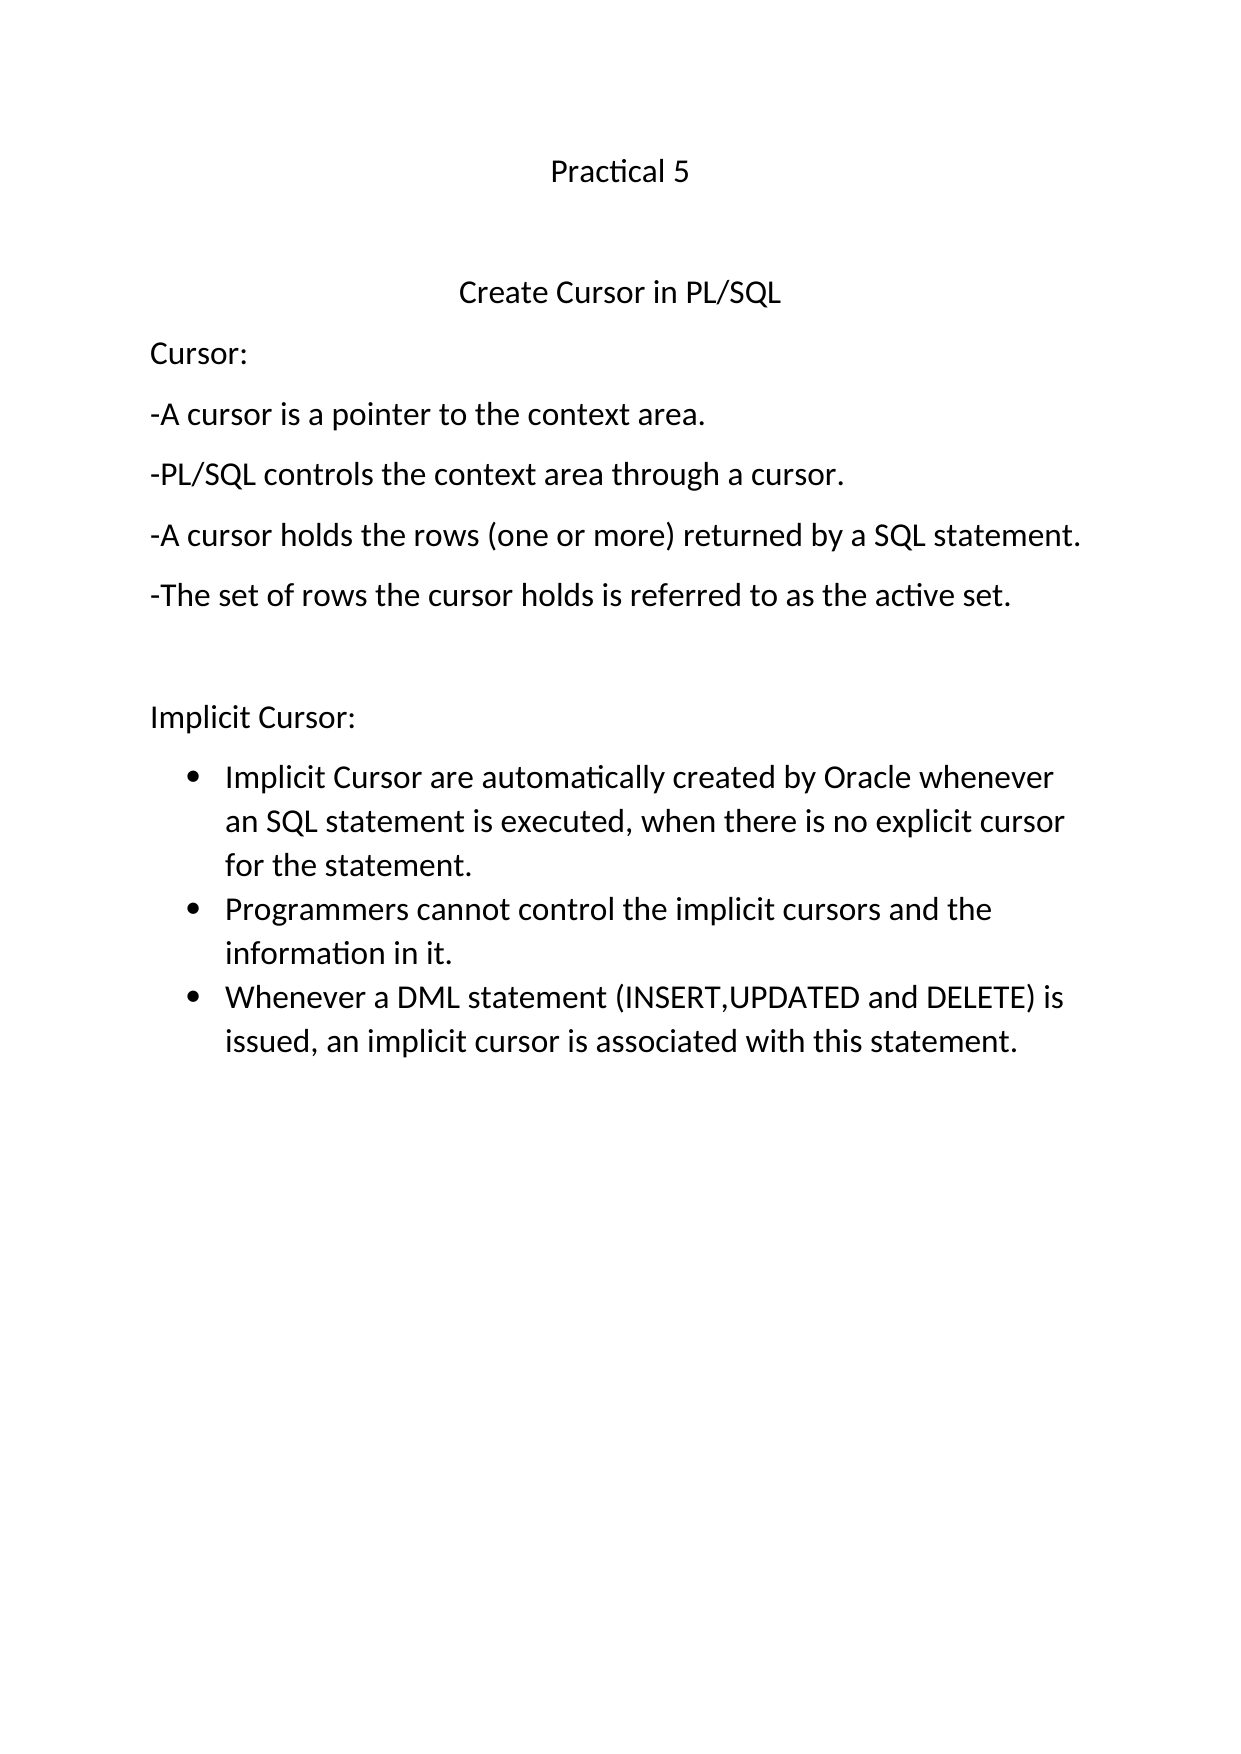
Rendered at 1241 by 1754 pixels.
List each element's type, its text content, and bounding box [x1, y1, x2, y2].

text Practical 5 [150, 150, 1090, 191]
text -A cursor holds the rows (one or more) returned by a SQL statement. [150, 514, 1090, 554]
text -The set of rows the cursor holds is referred to as the active set. [150, 574, 1090, 615]
text Implicit Cursor: [150, 696, 1090, 736]
list Implicit Cursor are automatically created by Oracle whenever an SQL statement is executed, when there is no explicit cursor for the statement. [187, 756, 1090, 885]
text Create Cursor in PL/SQL [150, 271, 1090, 312]
text -A cursor is a pointer to the context area. [150, 392, 1090, 433]
list Programmers cannot control the implicit cursors and the information in it. [187, 888, 1090, 973]
text -PL/SQL controls the context area through a cursor. [150, 453, 1090, 494]
text Cursor: [150, 332, 1090, 373]
list Whenever a DML statement (INSERT,UPDATED and DELETE) is issued, an implicit cursor is associated with this statement. [187, 976, 1090, 1061]
